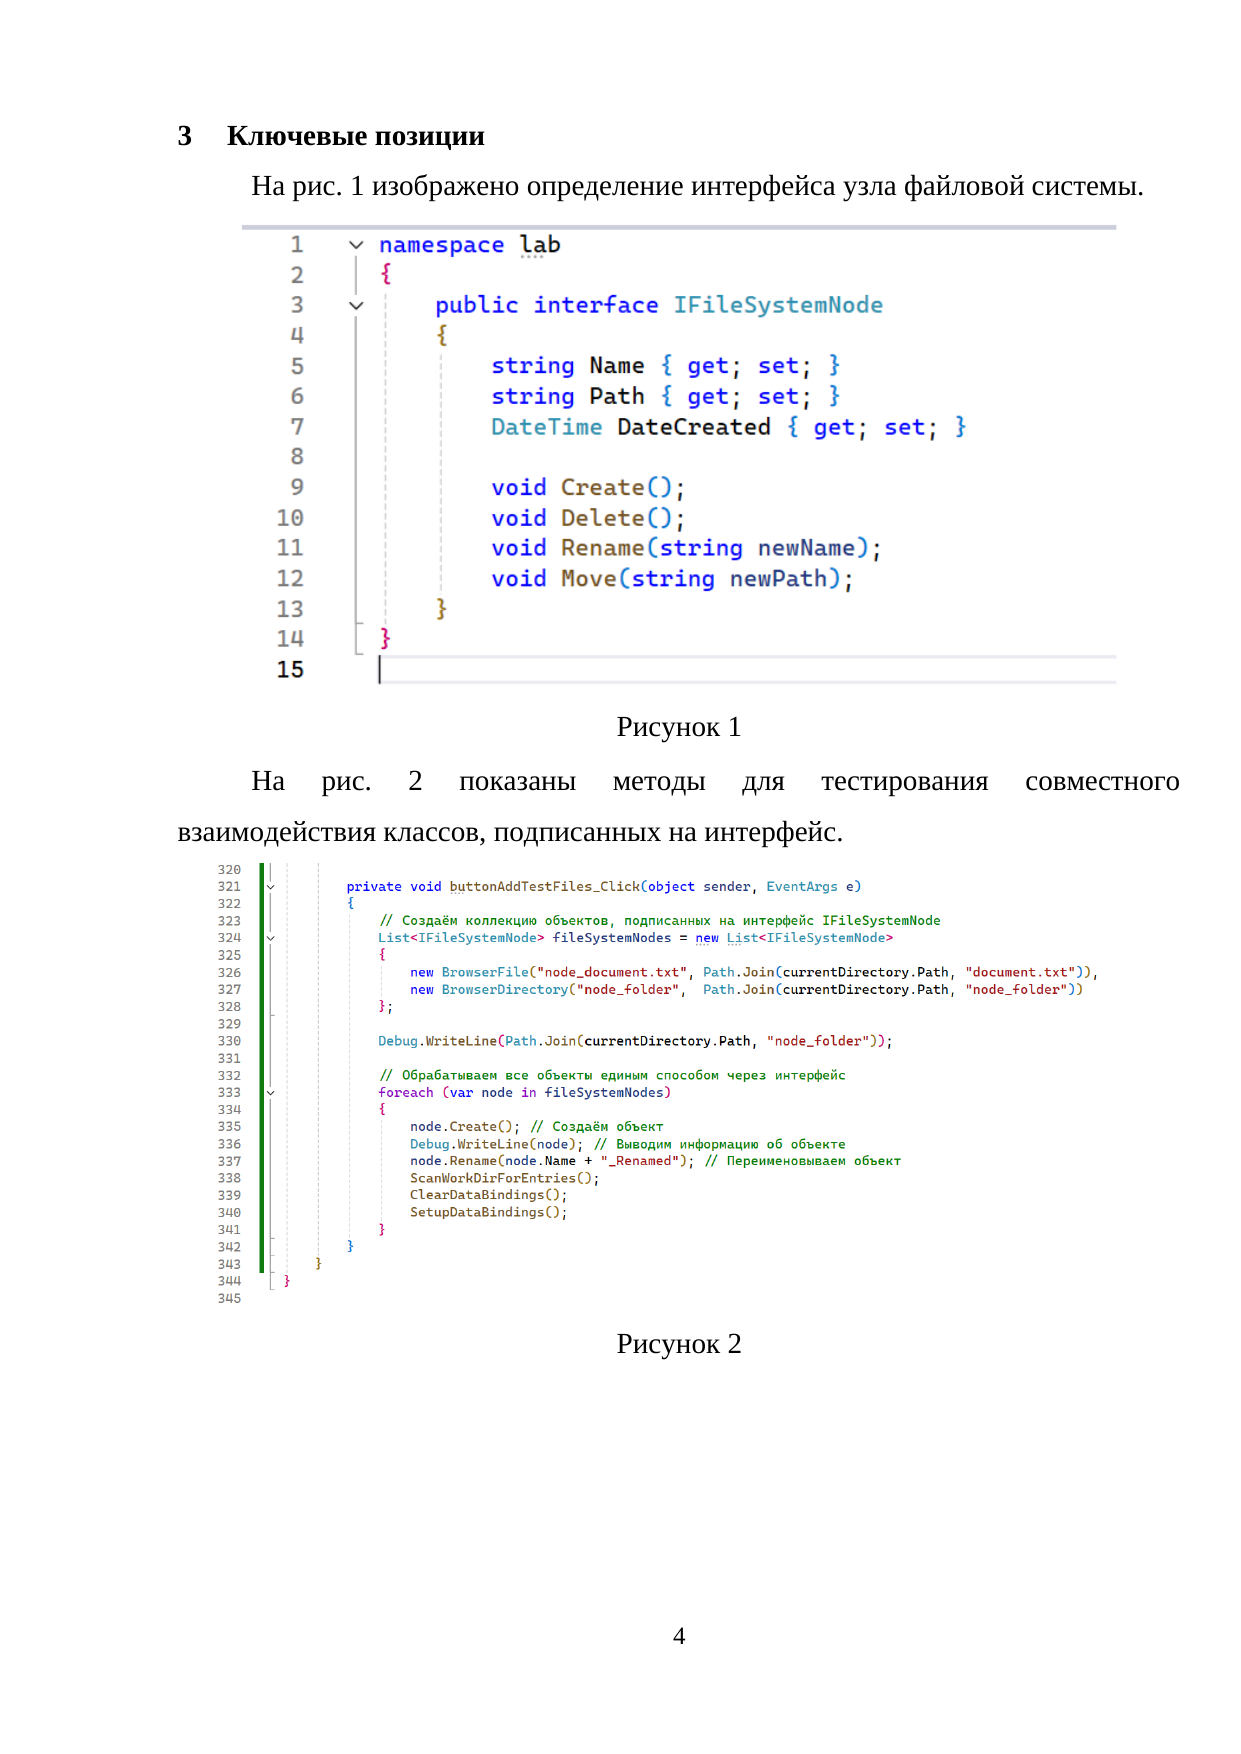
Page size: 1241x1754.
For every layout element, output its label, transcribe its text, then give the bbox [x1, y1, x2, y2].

picture [241, 218, 1117, 693]
text Ключевые позиции [177, 118, 1181, 152]
text На рис. 1 изображено определение интерфейса узла файловой системы. [177, 168, 1181, 202]
text На рис. 2 показаны методы для тестирования совместного взаимодействия классов, подписанных на интерфейс. [177, 763, 1181, 847]
picture [211, 863, 1148, 1310]
